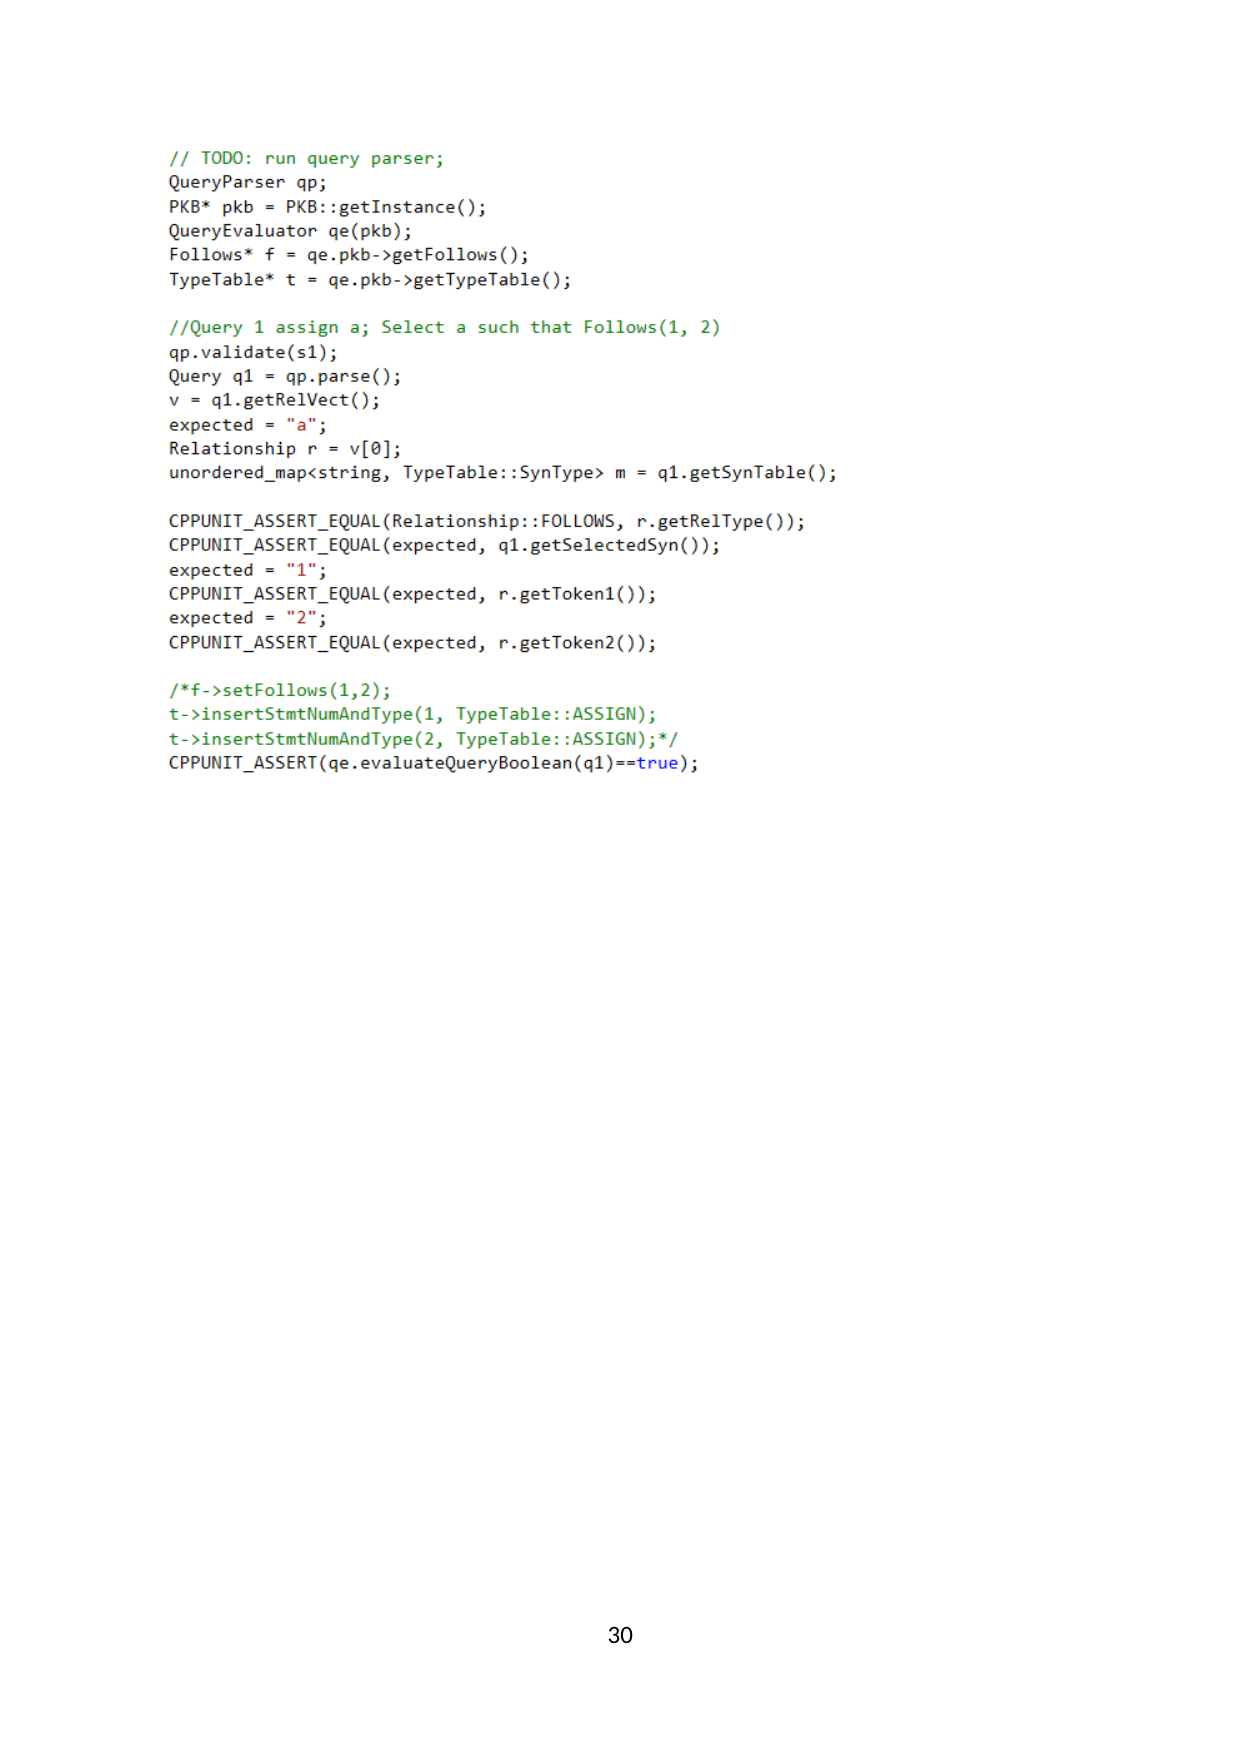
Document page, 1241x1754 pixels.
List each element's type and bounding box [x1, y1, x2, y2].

picture [150, 150, 860, 795]
